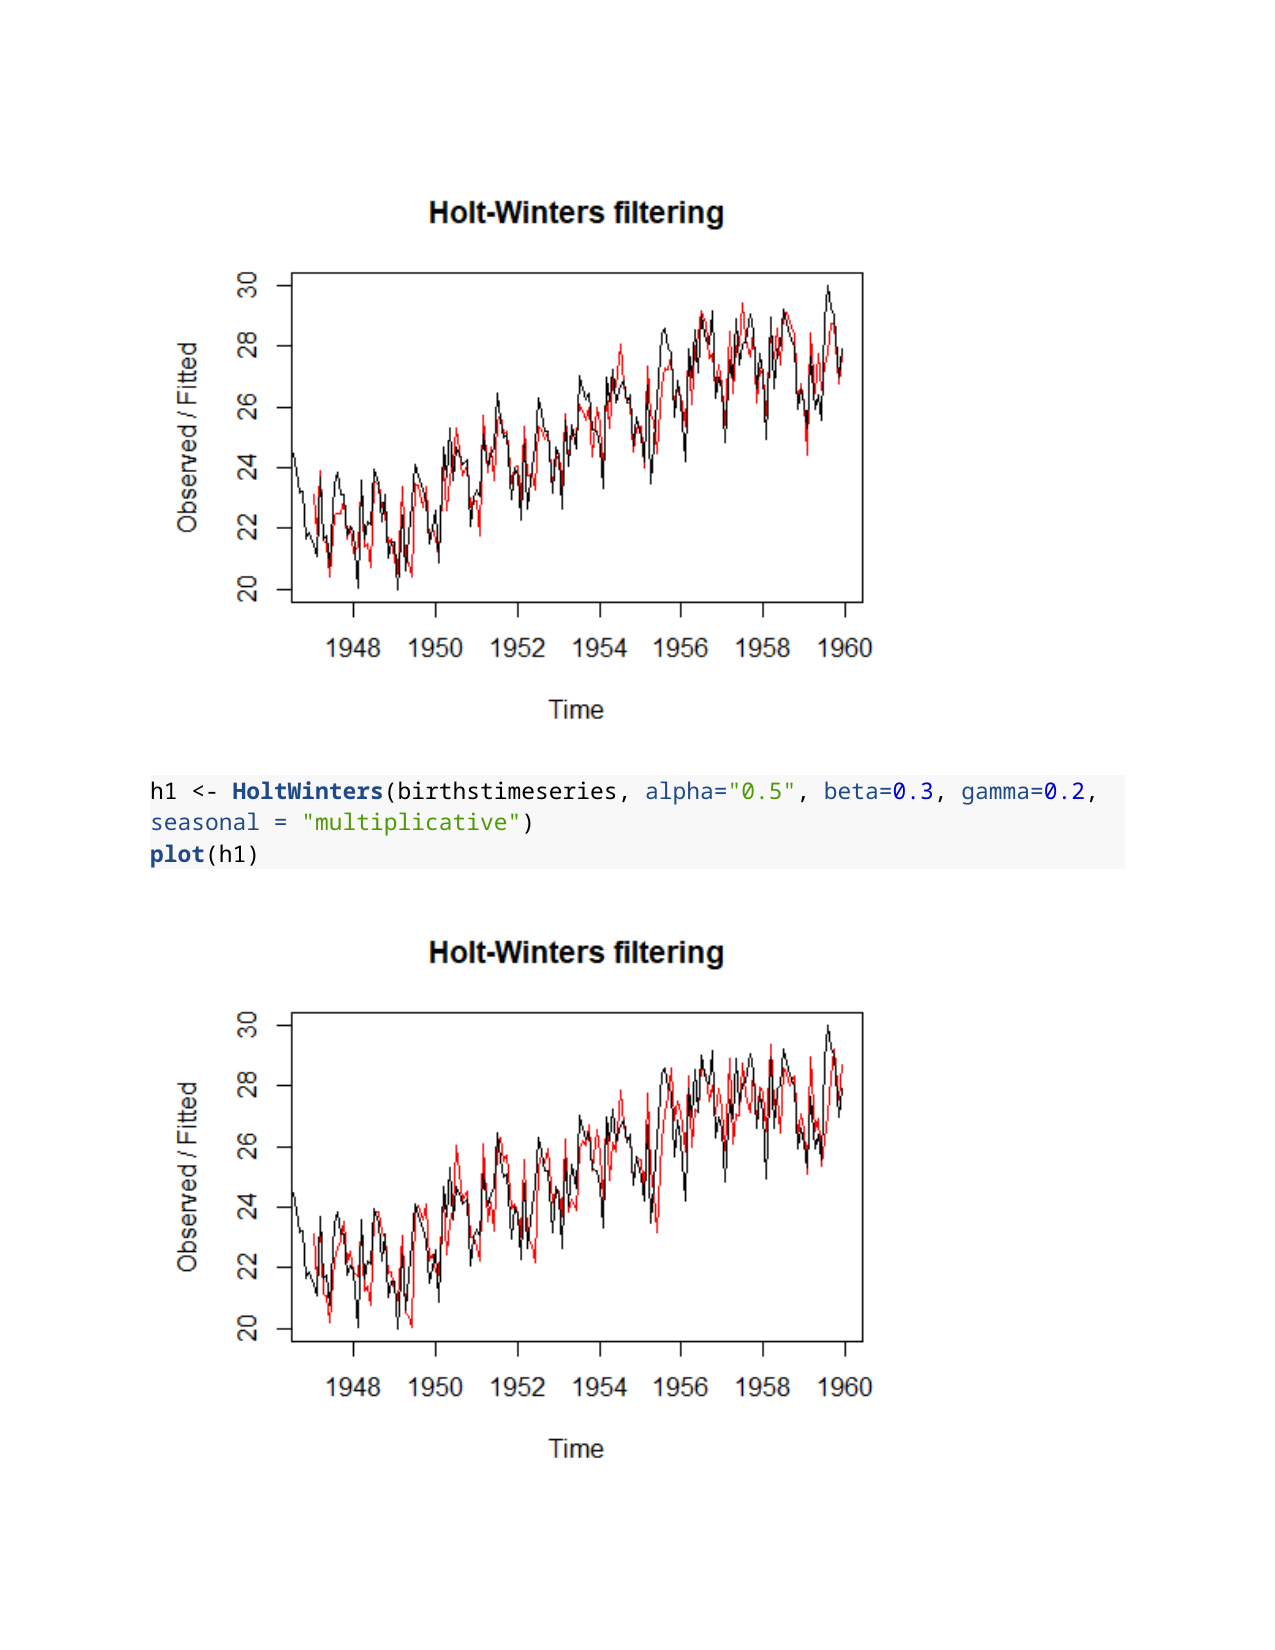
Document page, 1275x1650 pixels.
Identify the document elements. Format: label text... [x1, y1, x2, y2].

picture [168, 889, 927, 1496]
picture [168, 150, 927, 757]
text h1 <- HoltWinters(birthstimeseries, alpha="0.5", beta=0.3, gamma=0.2, seasonal = "multiplicative") plot(h1) [260, 775, 1125, 869]
